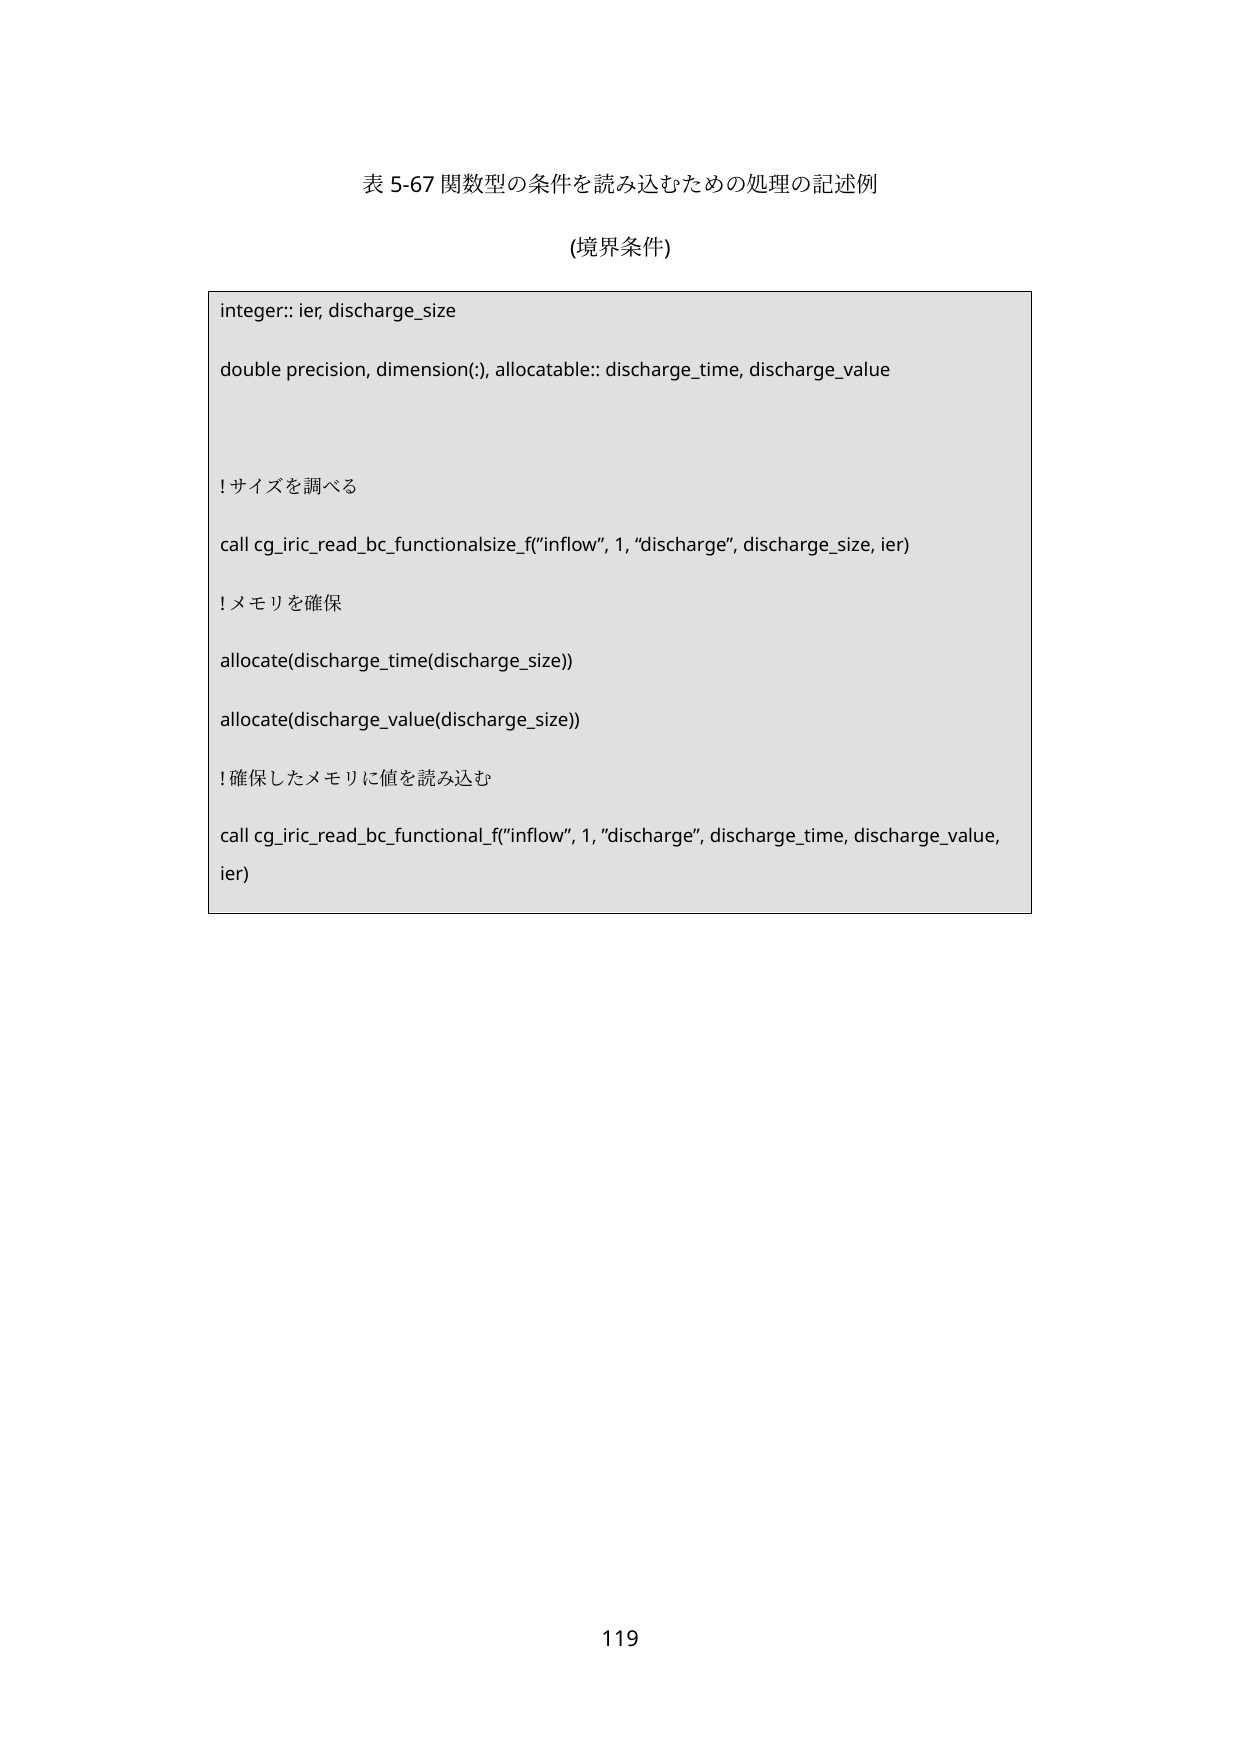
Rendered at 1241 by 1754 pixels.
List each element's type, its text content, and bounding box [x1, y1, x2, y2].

text (境界条件) [177, 227, 1063, 265]
table_header integer:: ier, discharge_size double precision, dimension(:), allocatable:: discharge_time, discharge_value ! サイズを調べる call cg_iric_read_bc_functionalsize_f(”inflow”, 1, “discharge”, discharge_size, ier) ! メモリを確保 allocate(discharge_time(discharge_size)) allocate(discharge_value(discharge_size)) ! 確保したメモリに値を読み込む call cg_iric_read_bc_functional_f(”inflow”, 1, ”discharge”, discharge_time, discharge_value, ier) [209, 292, 1031, 912]
